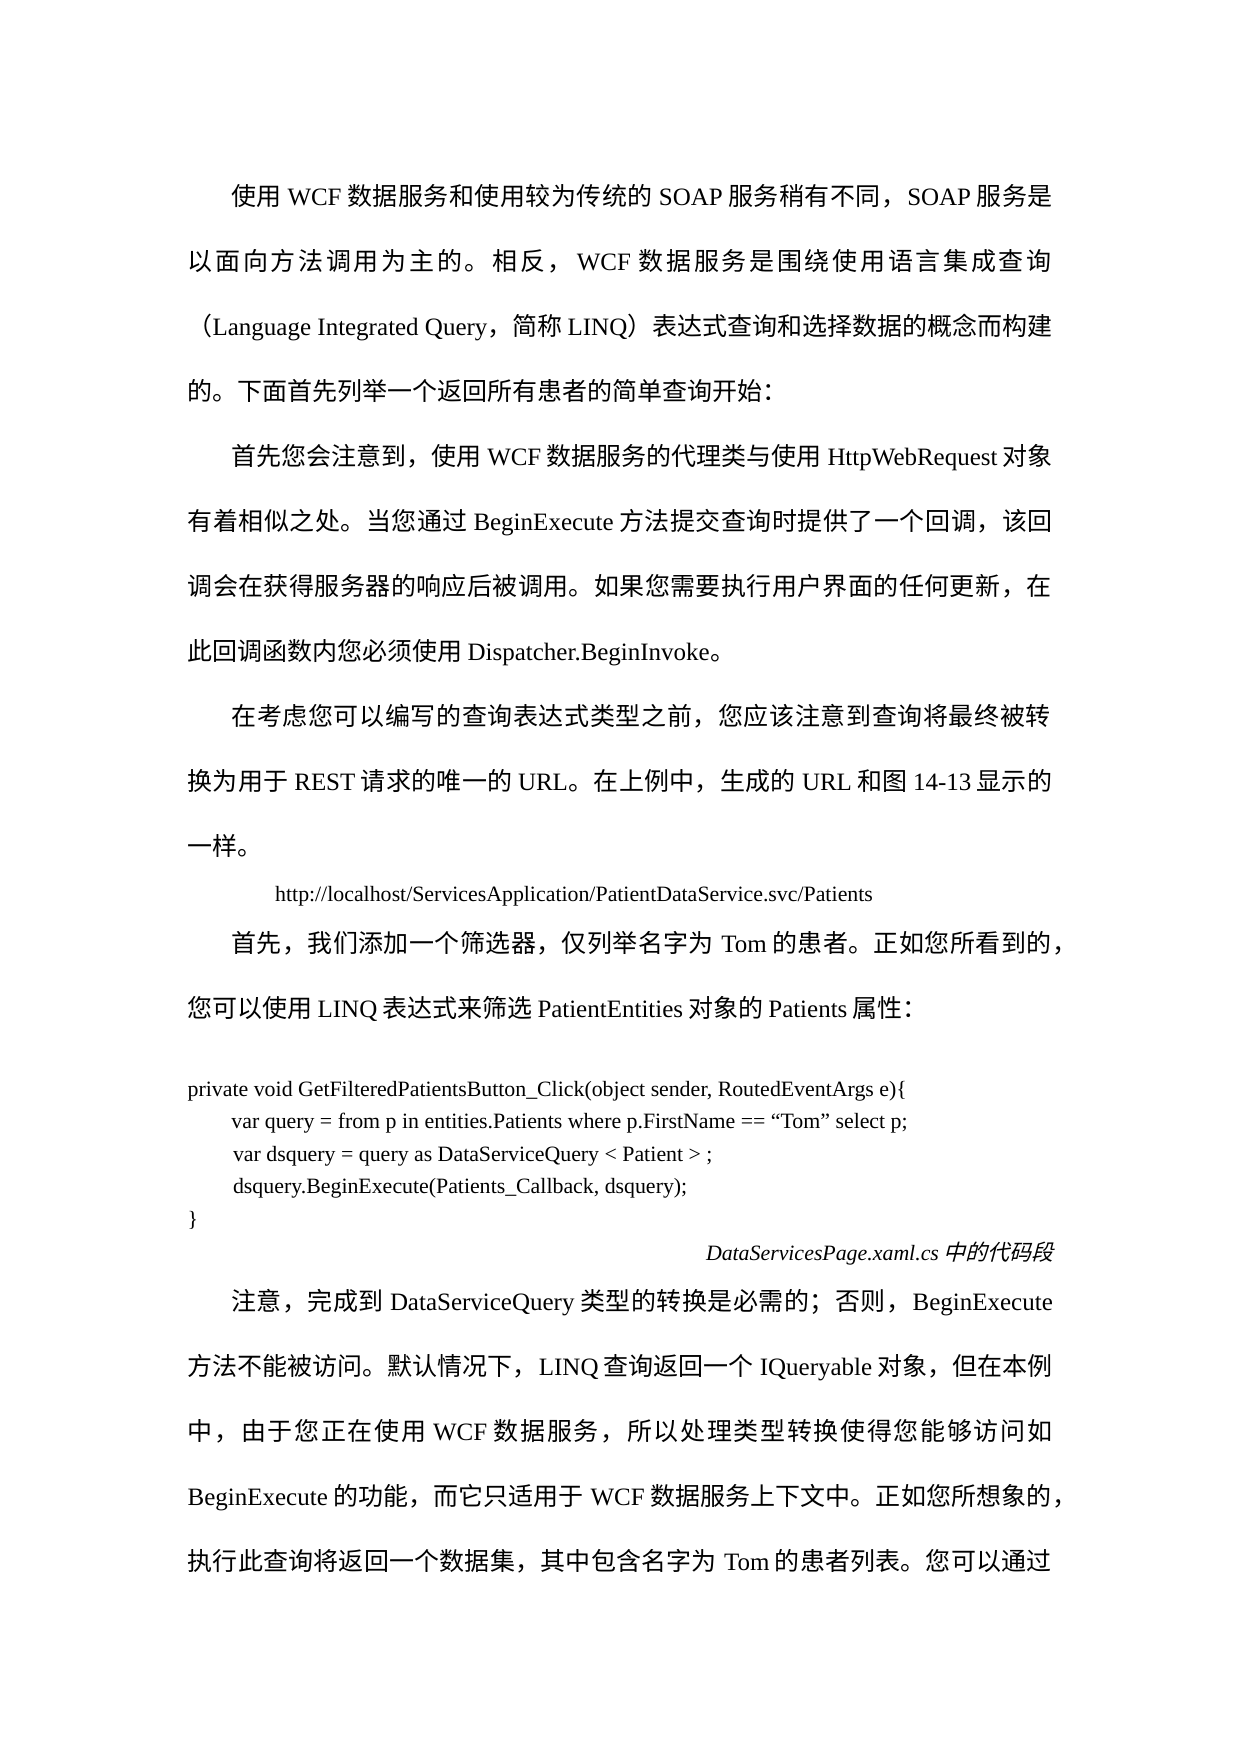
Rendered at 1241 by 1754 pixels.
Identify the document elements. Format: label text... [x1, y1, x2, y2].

text var dsquery = query as DataServiceQuery < Patient > ; [187, 1137, 1053, 1169]
text DataServicesPage.xaml.cs中的代码段 [187, 1234, 1053, 1267]
text http://localhost/ServicesApplication/PatientDataService.svc/Patients [231, 877, 1053, 909]
text var query = from p in entities.Patients where p.FirstName == “Tom” select p; [187, 1104, 1053, 1137]
text 在考虑您可以编写的查询表达式类型之前，您应该注意到查询将最终被转换为用于REST请求的唯一的URL。在上例中，生成的URL和图14-13显示的一样。 [187, 682, 1053, 877]
text } [187, 1202, 1053, 1234]
text 首先，我们添加一个筛选器，仅列举名字为Tom的患者。正如您所看到的，您可以使用LINQ表达式来筛选PatientEntities对象的Patients属性： [187, 909, 1053, 1039]
text 使用WCF数据服务和使用较为传统的SOAP服务稍有不同，SOAP服务是以面向方法调用为主的。相反，WCF数据服务是围绕使用语言集成查询（Language Integrated Query，简称LINQ）表达式查询和选择数据的概念而构建的。下面首先列举一个返回所有患者的简单查询开始： [187, 162, 1053, 422]
text private void GetFilteredPatientsButton_Click(object sender, RoutedEventArgs e){ [187, 1072, 1053, 1104]
text dsquery.BeginExecute(Patients_Callback, dsquery); [187, 1169, 1053, 1202]
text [187, 1267, 1053, 1592]
text 首先您会注意到，使用WCF数据服务的代理类与使用HttpWebRequest对象有着相似之处。当您通过BeginExecute方法提交查询时提供了一个回调，该回调会在获得服务器的响应后被调用。如果您需要执行用户界面的任何更新，在此回调函数内您必须使用Dispatcher.BeginInvoke。 [187, 422, 1053, 682]
